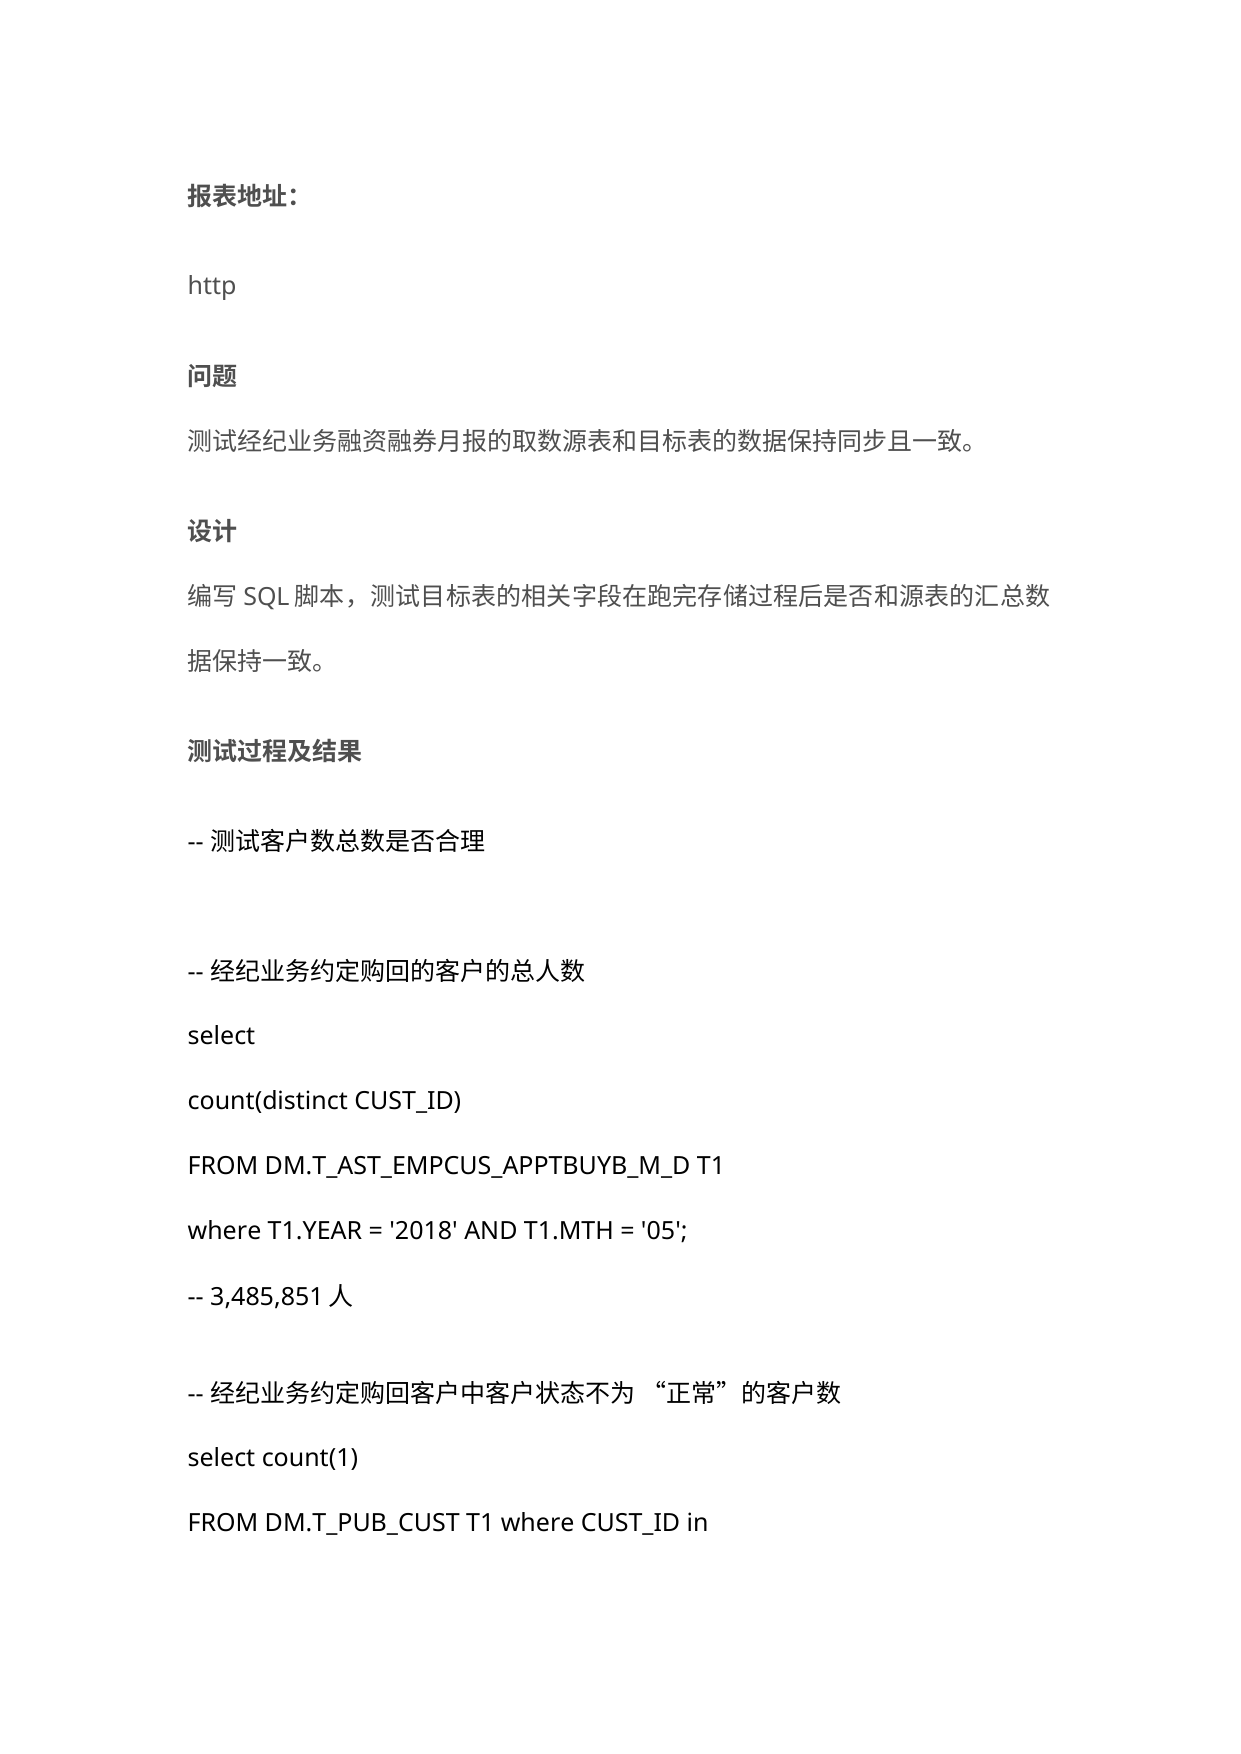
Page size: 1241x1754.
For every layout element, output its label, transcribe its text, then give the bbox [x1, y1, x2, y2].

text count(distinct CUST_ID) [187, 1067, 1053, 1132]
text FROM DM.T_AST_EMPCUS_APPTBUYB_M_D T1 [187, 1132, 1053, 1197]
text -- 测试客户数总数是否合理 [187, 807, 1053, 872]
text 问题 测试经纪业务融资融券月报的取数源表和目标表的数据保持同步且一致。 [187, 342, 1053, 472]
text http [187, 252, 1053, 317]
text -- 经纪业务约定购回客户中客户状态不为 “正常”的客户数 [187, 1359, 1053, 1424]
text FROM DM.T_PUB_CUST T1 where CUST_ID in [187, 1489, 1053, 1554]
text 测试过程及结果 [187, 717, 1053, 782]
text 设计 编写SQL脚本，测试目标表的相关字段在跑完存储过程后是否和源表的汇总数据保持一致。 [187, 497, 1053, 692]
text -- 3,485,851人 [187, 1262, 1053, 1327]
text select [187, 1002, 1053, 1067]
text where T1.YEAR = '2018' AND T1.MTH = '05'; [187, 1197, 1053, 1262]
text -- 经纪业务约定购回的客户的总人数 [187, 937, 1053, 1002]
text 报表地址： [187, 162, 1053, 227]
text select count(1) [187, 1424, 1053, 1489]
